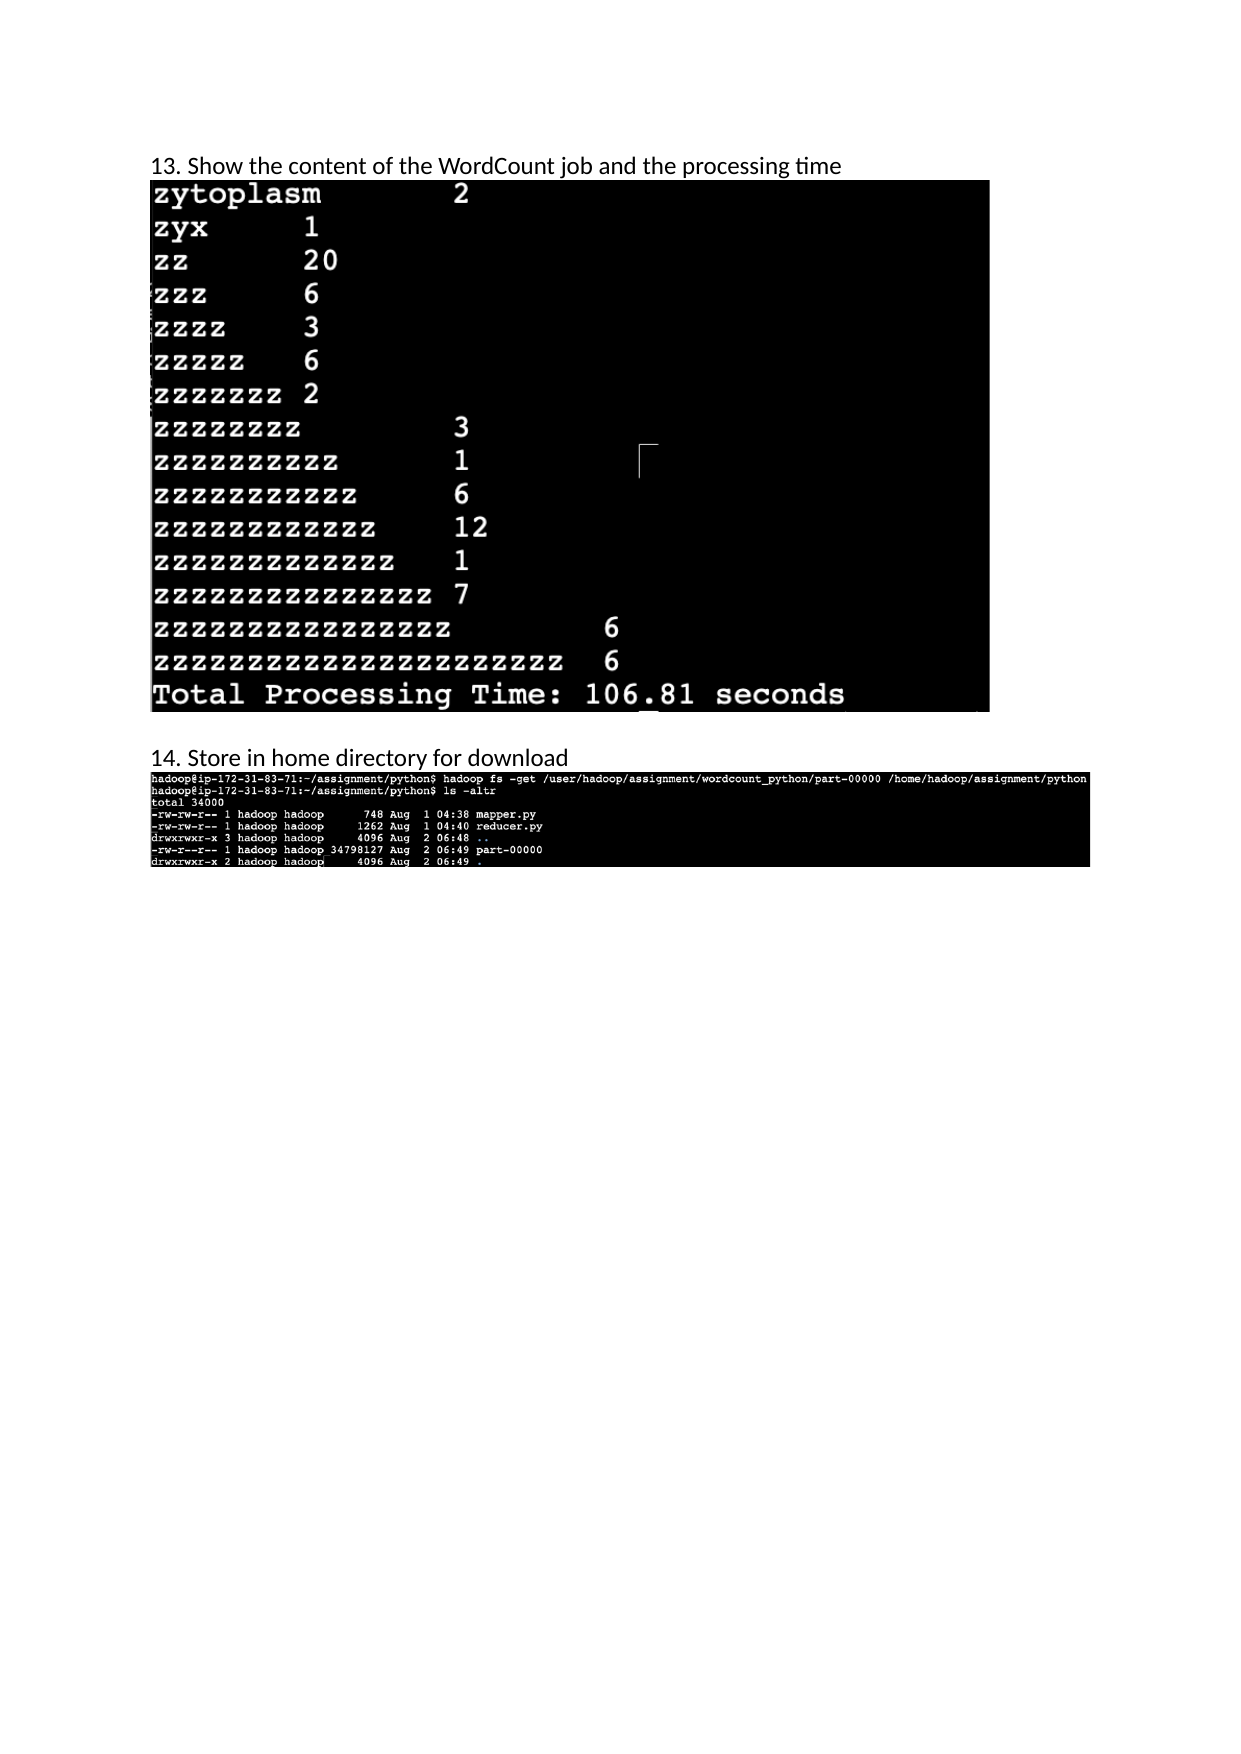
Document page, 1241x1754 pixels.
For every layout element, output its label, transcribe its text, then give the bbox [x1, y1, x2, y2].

list Show the content of the WordCount job and the processing time [150, 150, 1090, 181]
picture [150, 772, 1091, 867]
picture [150, 180, 990, 712]
list Store in home directory for download [150, 742, 1090, 772]
